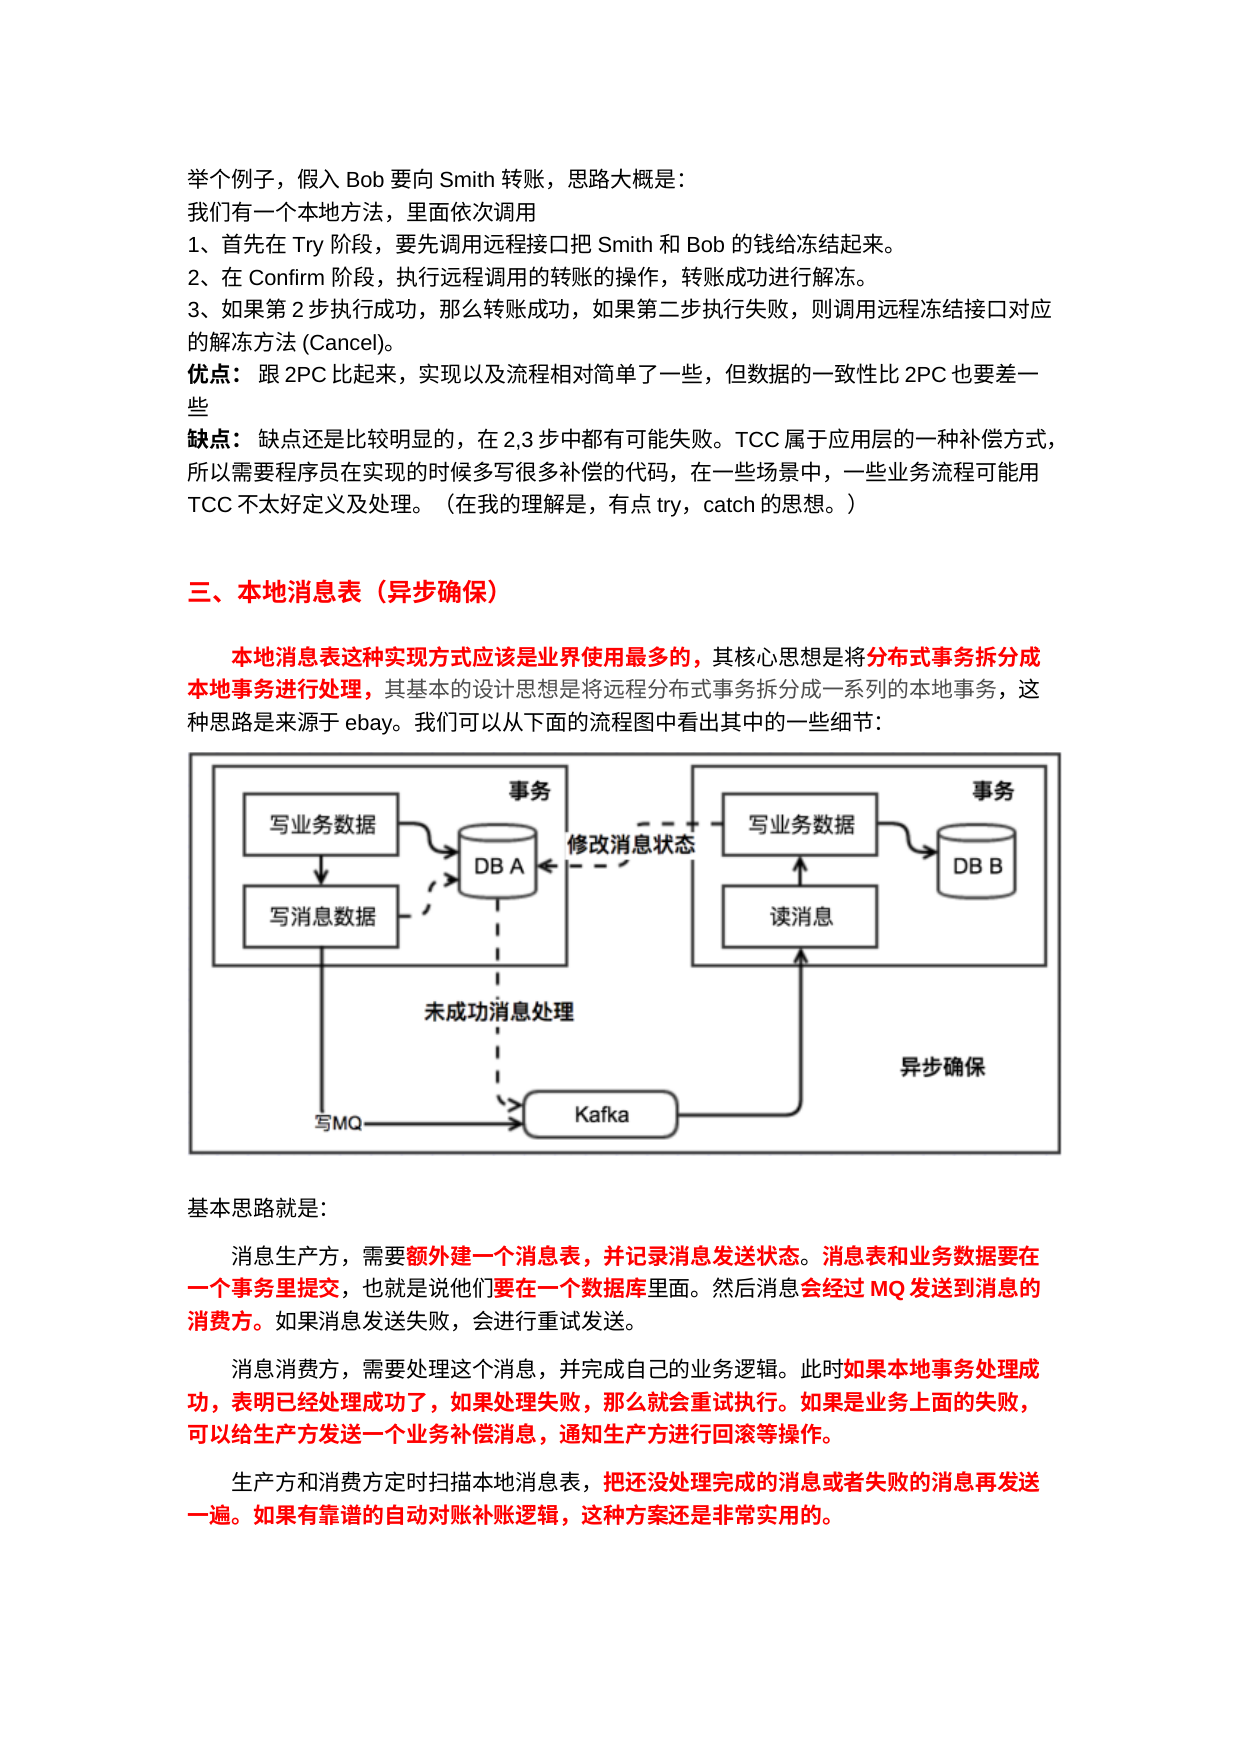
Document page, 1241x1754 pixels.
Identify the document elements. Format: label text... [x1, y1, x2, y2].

text 生产方和消费方定时扫描本地消息表，把还没处理完成的消息或者失败的消息再发送一遍。如果有靠谱的自动对账补账逻辑，这种方案还是非常实用的。 [187, 1465, 1053, 1530]
text 三、本地消息表（异步确保） [187, 558, 1053, 623]
text 缺点： 缺点还是比较明显的，在2,3步中都有可能失败。TCC属于应用层的一种补偿方式，所以需要程序员在实现的时候多写很多补偿的代码，在一些场景中，一些业务流程可能用TCC不太好定义及处理。（在我的理解是，有点try，catch的思想。） [187, 422, 1053, 519]
text 举个例子，假入 Bob 要向 Smith 转账，思路大概是： 我们有一个本地方法，里面依次调用 1、首先在 Try 阶段，要先调用远程接口把 Smith 和 Bob 的钱给冻结起来。 2、在 Confirm 阶段，执行远程调用的转账的操作，转账成功进行解冻。 3、如果第2步执行成功，那么转账成功，如果第二步执行失败，则调用远程冻结接口对应的解冻方法 (Cancel)。 [187, 162, 1053, 357]
picture [187, 752, 1062, 1156]
text 消息生产方，需要额外建一个消息表，并记录消息发送状态。消息表和业务数据要在一个事务里提交，也就是说他们要在一个数据库里面。然后消息会经过MQ发送到消息的消费方。如果消息发送失败，会进行重试发送。 [187, 1238, 1053, 1336]
text 基本思路就是： [187, 1190, 1053, 1223]
text 本地消息表这种实现方式应该是业界使用最多的，其核心思想是将分布式事务拆分成本地事务进行处理，其基本的设计思想是将远程分布式事务拆分成一系列的本地事务，这种思路是来源于ebay。我们可以从下面的流程图中看出其中的一些细节： [187, 639, 1053, 737]
text 优点： 跟2PC比起来，实现以及流程相对简单了一些，但数据的一致性比2PC也要差一些 [187, 357, 1053, 422]
text 消息消费方，需要处理这个消息，并完成自己的业务逻辑。此时如果本地事务处理成功，表明已经处理成功了，如果处理失败，那么就会重试执行。如果是业务上面的失败，可以给生产方发送一个业务补偿消息，通知生产方进行回滚等操作。 [187, 1352, 1053, 1449]
